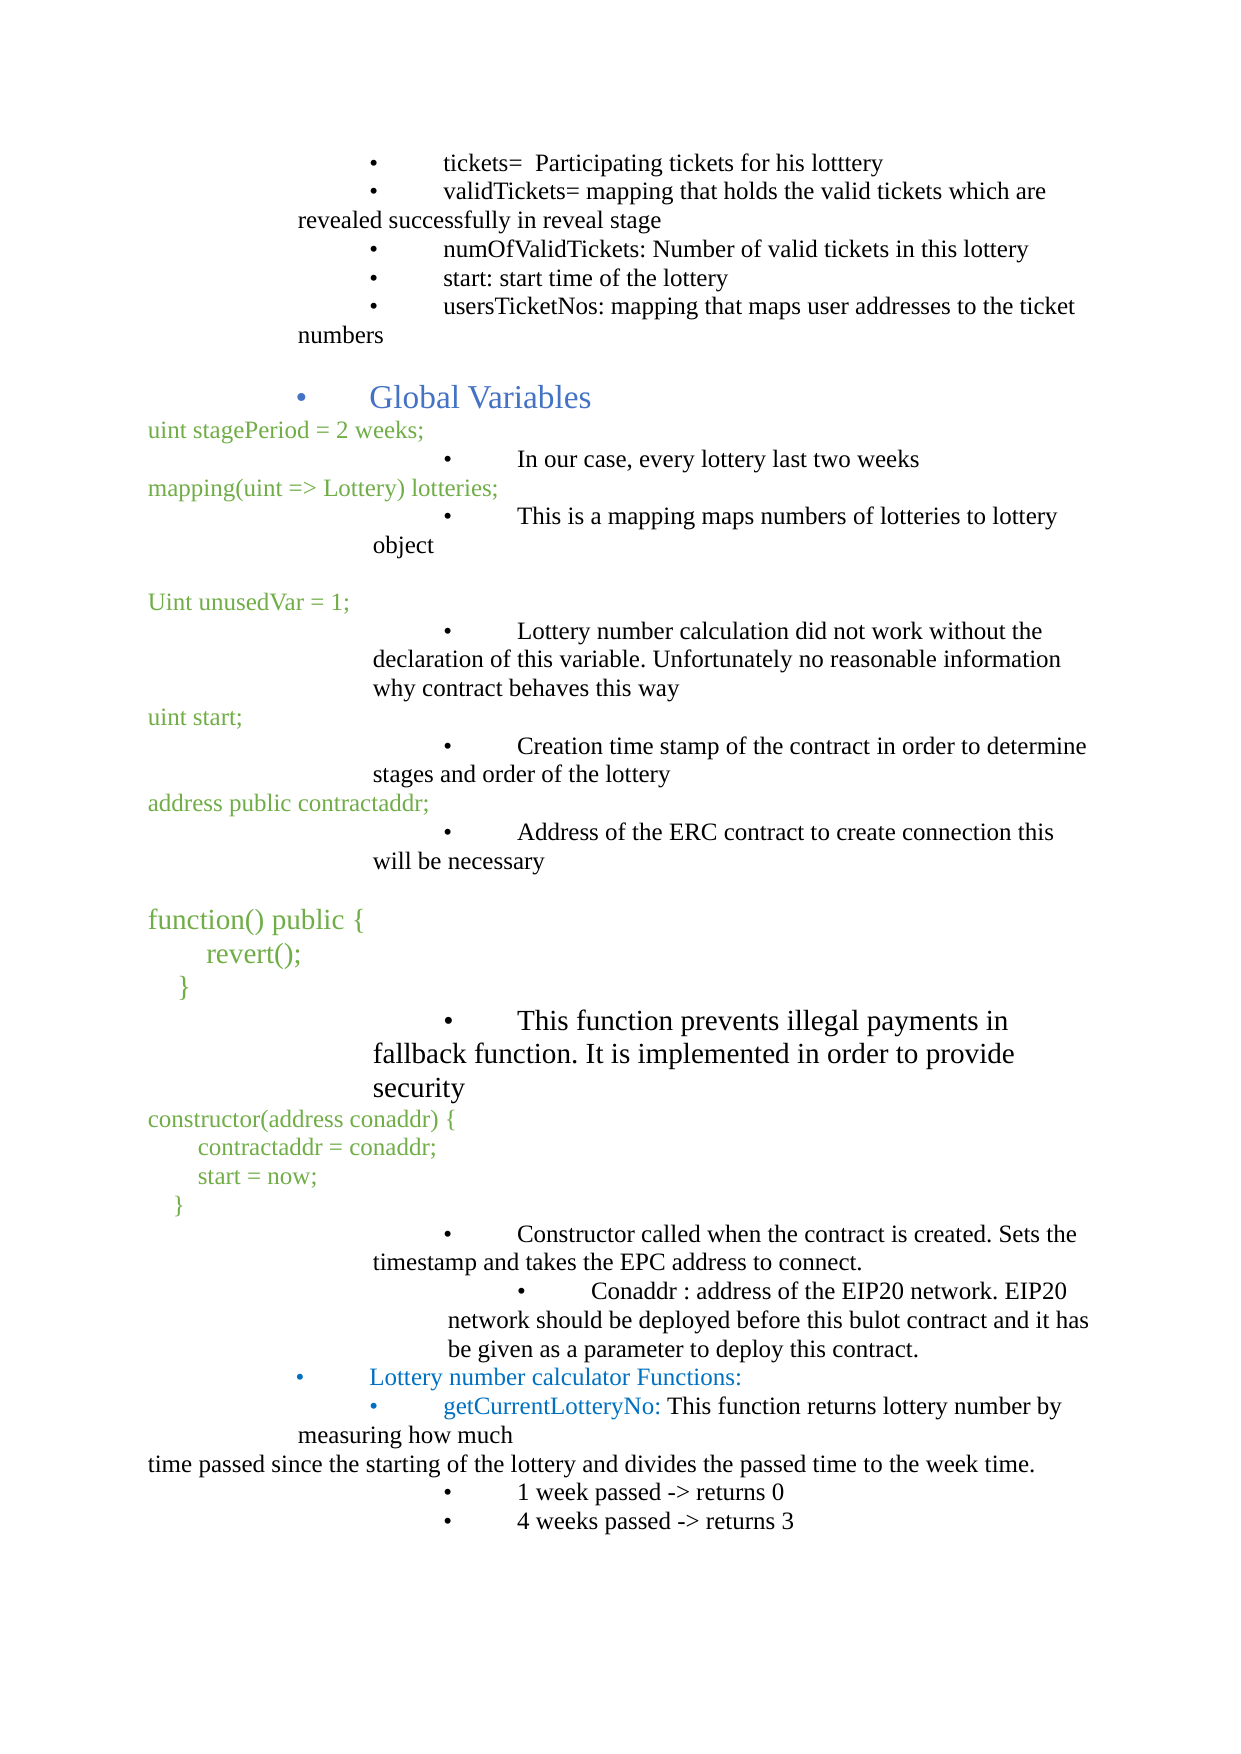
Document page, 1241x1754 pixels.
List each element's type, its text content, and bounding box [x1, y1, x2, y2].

text • This is a mapping maps numbers of lotteries to lottery object [373, 502, 1093, 560]
text mapping(uint => Lottery) lotteries; [148, 473, 1093, 502]
text Uint unusedVar = 1; [148, 588, 1093, 617]
text • This function prevents illegal payments in fallback function. It is implemented in order to provide security [373, 1005, 1093, 1106]
text address public contractaddr; [148, 790, 1093, 818]
text function() public { [148, 905, 1093, 938]
text • usersTicketNos: mapping that maps user addresses to the ticket numbers [298, 291, 1093, 349]
text • Constructor called when the contract is created. Sets the timestamp and takes the EPC address to connect. [373, 1221, 1093, 1278]
text contractaddr = conaddr; [148, 1135, 1093, 1163]
text constructor(address conaddr) { [148, 1106, 1093, 1135]
text revert(); [148, 938, 1093, 972]
text • getCurrentLotteryNo: This function returns lottery number by measuring how much [298, 1393, 1093, 1451]
text • 4 weeks passed -> returns 3 [373, 1508, 1093, 1537]
text • tickets= Participating tickets for his lotttery [298, 148, 1093, 176]
text • Creation time stamp of the contract in order to determine stages and order of the lottery [373, 732, 1093, 790]
text time passed since the starting of the lottery and divides the passed time to the week time. [148, 1451, 1093, 1480]
text • numOfValidTickets: Number of valid tickets in this lottery [298, 234, 1093, 263]
text • In our case, every lottery last two weeks [373, 445, 1093, 473]
text uint start; [148, 703, 1093, 732]
text • Global Variables [223, 378, 1093, 416]
text • start: start time of the lottery [298, 263, 1093, 291]
text • 1 week passed -> returns 0 [373, 1480, 1093, 1508]
text start = now; [148, 1163, 1093, 1192]
text } [148, 1192, 1093, 1221]
text • Conaddr : address of the EIP20 network. EIP20 network should be deployed before this bulot contract and it has be given as a parameter to deploy this contract. [448, 1278, 1093, 1365]
text • Lottery number calculation did not work without the declaration of this variable. Unfortunately no reasonable information why contract behaves this way [373, 617, 1093, 703]
text uint stagePeriod = 2 weeks; [148, 416, 1093, 445]
text } [148, 972, 1093, 1005]
text • Address of the ERC contract to create connection this will be necessary [373, 818, 1093, 876]
text • validTickets= mapping that holds the valid tickets which are revealed successfully in reveal stage [298, 176, 1093, 234]
text • Lottery number calculator Functions: [223, 1365, 1093, 1393]
